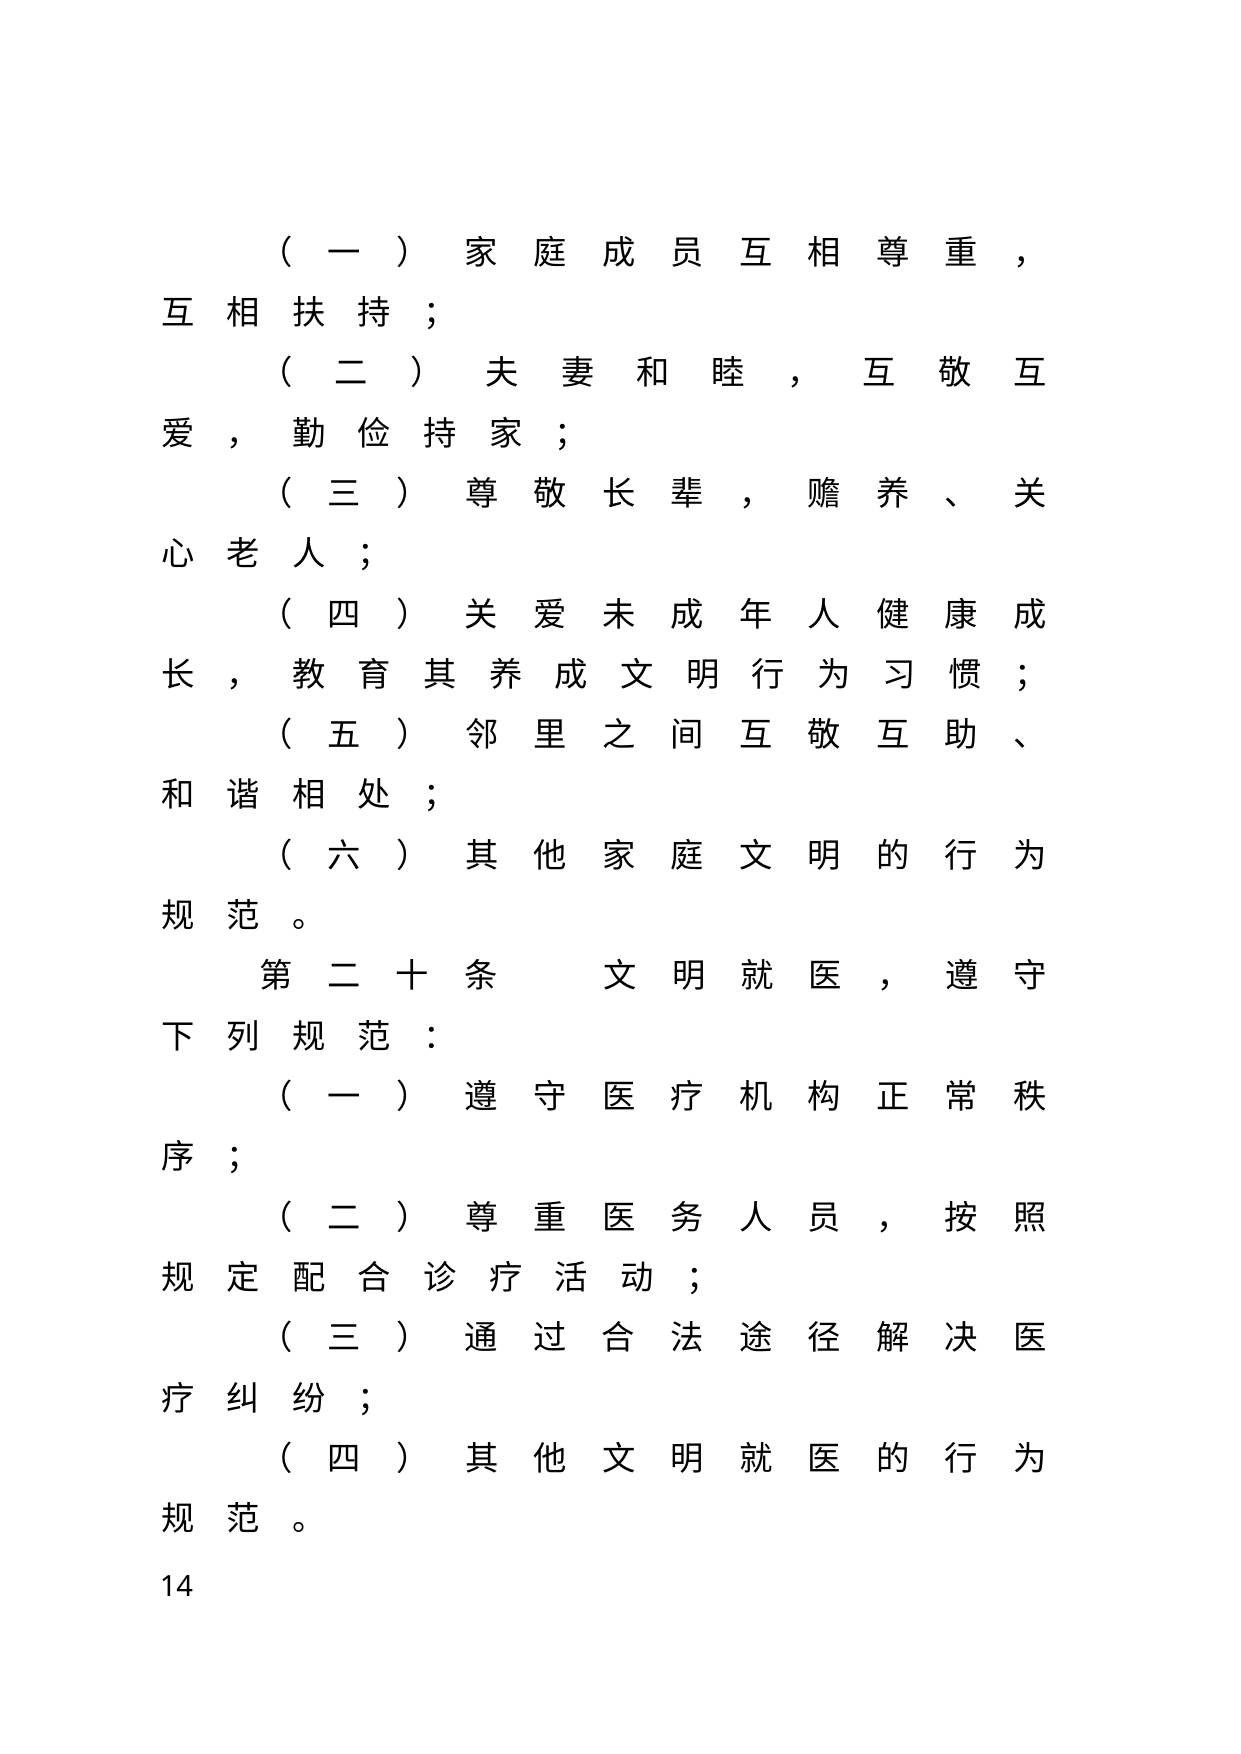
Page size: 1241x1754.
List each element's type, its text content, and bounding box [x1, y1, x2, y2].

text （一）家庭成员互相尊重，互相扶持； [161, 219, 1079, 340]
text （四）其他文明就医的行为规范。 [161, 1426, 1079, 1546]
text （二）夫妻和睦，互敬互爱，勤俭持家； [161, 340, 1079, 461]
text （三）尊敬长辈，赡养、关心老人； [161, 461, 1079, 581]
text 第二十条 文明就医，遵守下列规范： [161, 943, 1079, 1064]
text （二）尊重医务人员，按照规定配合诊疗活动； [161, 1184, 1079, 1305]
text （五）邻里之间互敬互助、和谐相处； [161, 702, 1079, 822]
text （四）关爱未成年人健康成长，教育其养成文明行为习惯； [161, 581, 1079, 702]
text （一）遵守医疗机构正常秩序； [161, 1064, 1079, 1184]
text （三）通过合法途径解决医疗纠纷； [161, 1305, 1079, 1426]
text （六）其他家庭文明的行为规范。 [161, 822, 1079, 943]
